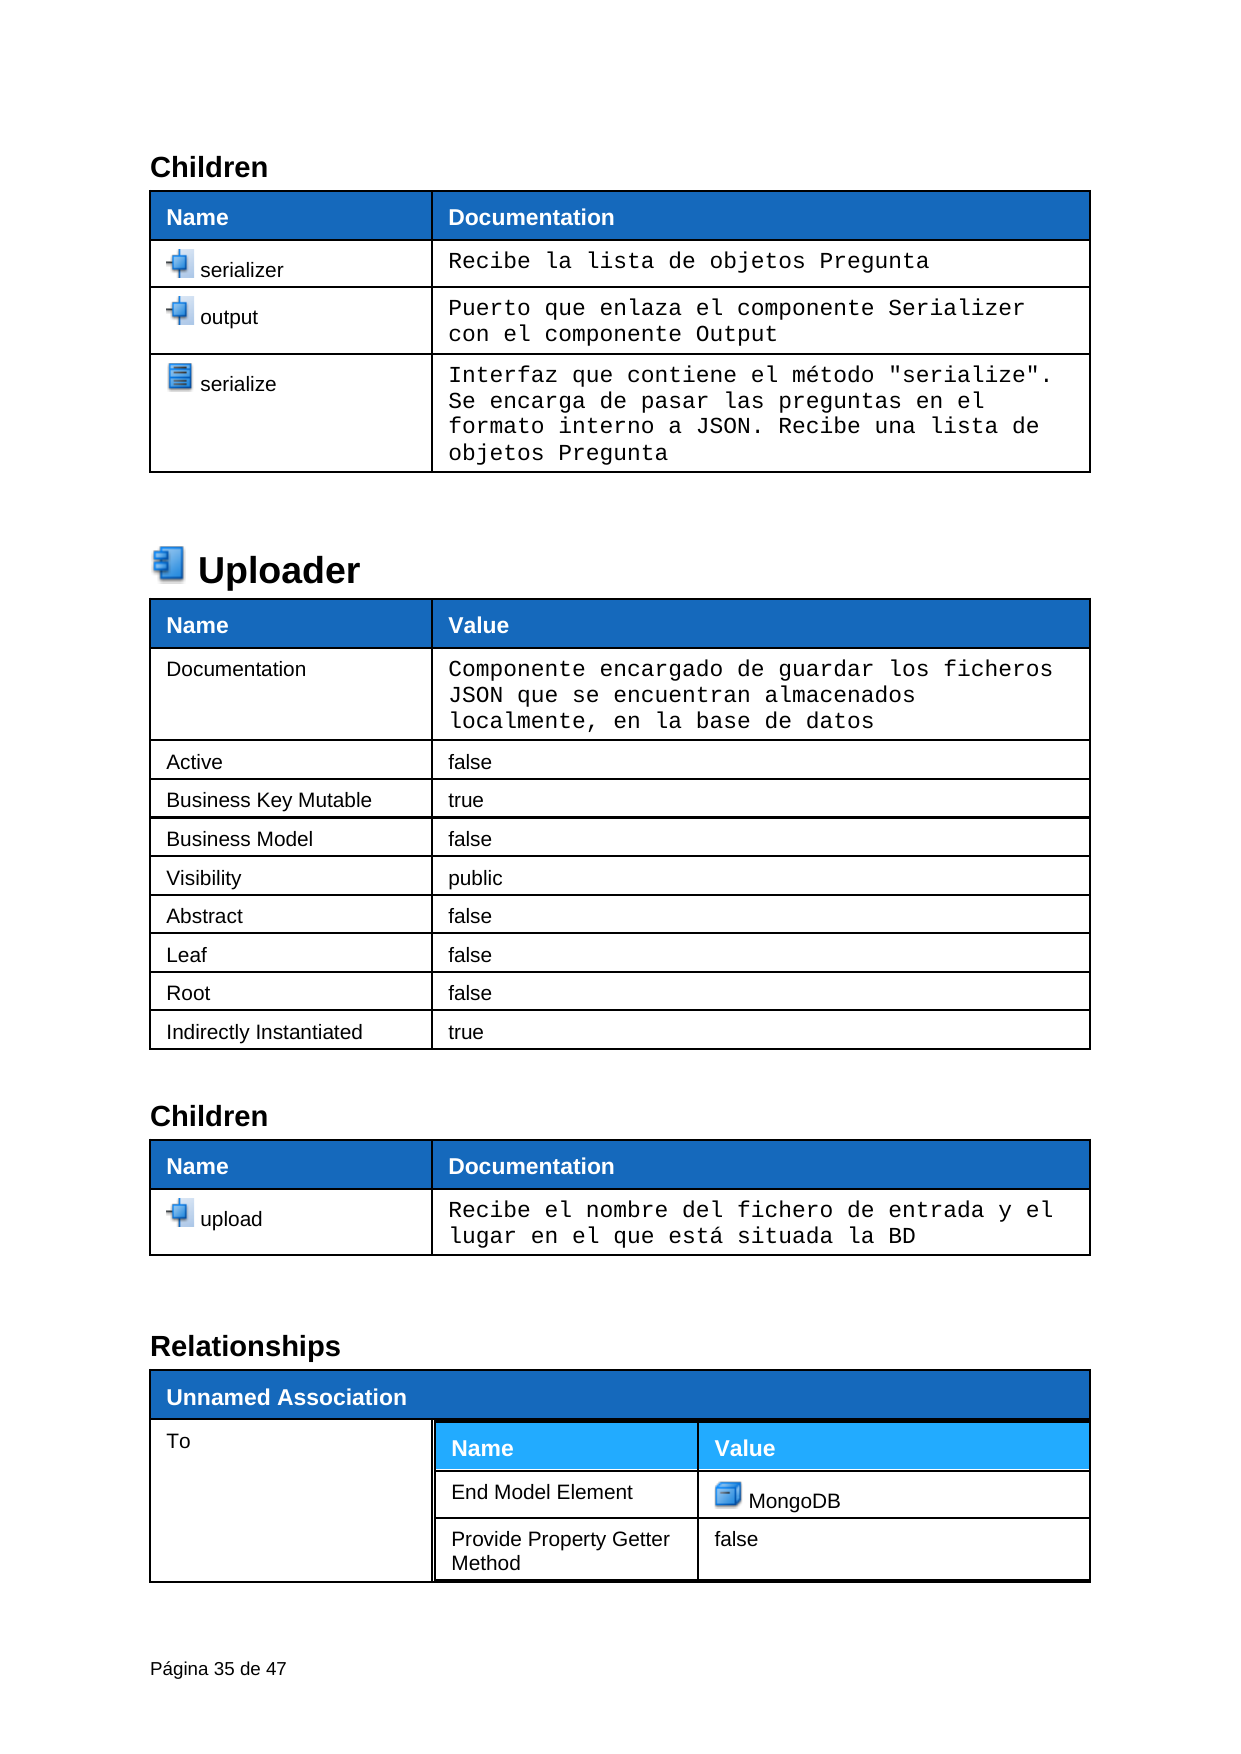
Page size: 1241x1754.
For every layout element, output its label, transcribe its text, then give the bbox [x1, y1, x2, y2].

table_cell Business Key Mutable [151, 780, 431, 816]
table_cell Puerto que enlaza el componente Serializer con el componente Output [433, 288, 1089, 353]
table_cell Root [151, 973, 431, 1009]
table_cell output [151, 288, 431, 353]
table_header Documentation [433, 1141, 1089, 1188]
table_cell false [433, 896, 1089, 932]
picture [714, 1480, 743, 1509]
table_cell Abstract [151, 896, 431, 932]
subtitle Relationships [150, 1329, 1090, 1363]
table_cell false [433, 973, 1089, 1009]
table_cell Recibe el nombre del fichero de entrada y el lugar en el que está situada la BD [433, 1190, 1089, 1254]
table_cell serialize [151, 355, 431, 471]
table_cell Leaf [151, 934, 431, 971]
picture [166, 363, 195, 392]
table_cell Indirectly Instantiated [151, 1011, 431, 1048]
table_cell upload [151, 1190, 431, 1254]
table_header Name [151, 192, 431, 239]
table_cell To [151, 1420, 431, 1581]
table_cell [436, 1519, 697, 1579]
table_cell Recibe la lista de objetos Pregunta [433, 241, 1089, 286]
table_cell false [433, 819, 1089, 855]
table_cell serializer [151, 241, 431, 286]
table_cell false [433, 934, 1089, 971]
table_cell Visibility [151, 857, 431, 893]
subtitle Children [150, 1099, 1090, 1132]
table_header Unnamed Association [151, 1371, 1089, 1418]
table_cell false [433, 741, 1089, 778]
table_cell Business Model [151, 819, 431, 855]
table_cell [699, 1472, 1089, 1517]
table_header Name [151, 1141, 431, 1188]
picture [150, 546, 188, 584]
picture [166, 296, 195, 325]
table_cell true [433, 780, 1089, 816]
table_cell [699, 1519, 1089, 1579]
table_header Name [151, 600, 431, 647]
table_cell Interfaz que contiene el método "serialize". Se encarga de pasar las preguntas en el formato interno a JSON. Recibe una lista de objetos Pregunta [433, 355, 1089, 471]
table_cell public [433, 857, 1089, 893]
picture [166, 1198, 195, 1227]
picture [166, 249, 195, 278]
subtitle Uploader [150, 546, 1090, 591]
table_cell Documentation [151, 649, 431, 739]
subtitle Children [150, 150, 1090, 183]
table_header Documentation [433, 192, 1089, 239]
table_cell Componente encargado de guardar los ficheros JSON que se encuentran almacenados localmente, en la base de datos [433, 649, 1089, 739]
table_header Value [433, 600, 1089, 647]
table_cell Active [151, 741, 431, 778]
table_cell true [433, 1011, 1089, 1048]
table_cell [436, 1472, 697, 1517]
